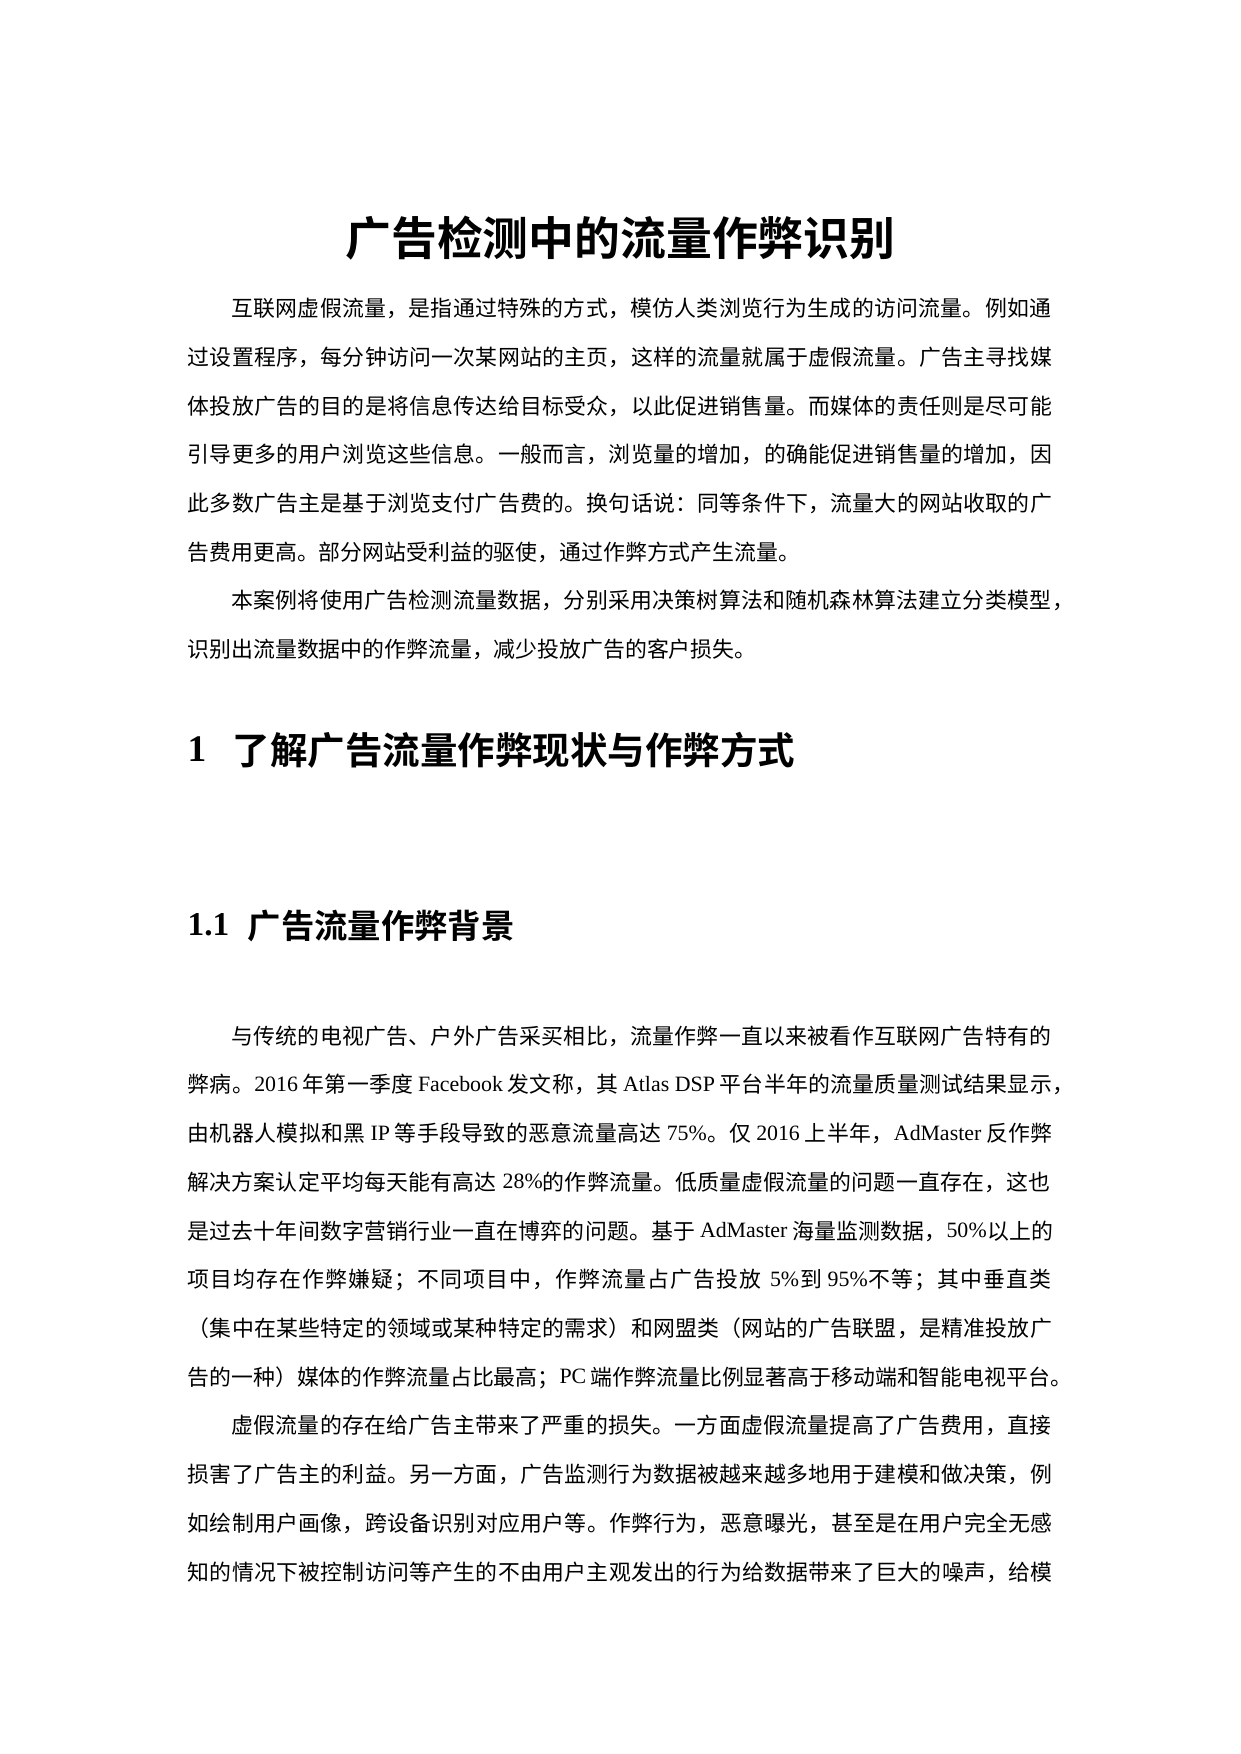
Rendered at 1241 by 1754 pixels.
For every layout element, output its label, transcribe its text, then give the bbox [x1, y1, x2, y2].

subtitle 广告流量作弊背景 [187, 891, 1053, 956]
text 互联网虚假流量，是指通过特殊的方式，模仿人类浏览行为生成的访问流量。例如通过设置程序，每分钟访问一次某网站的主页，这样的流量就属于虚假流量。广告主寻找媒体投放广告的目的是将信息传达给目标受众，以此促进销售量。而媒体的责任则是尽可能引导更多的用户浏览这些信息。一般而言，浏览量的增加，的确能促进销售量的增加，因此多数广告主是基于浏览支付广告费的。换句话说：同等条件下，流量大的网站收取的广告费用更高。部分网站受利益的驱使，通过作弊方式产生流量。 [187, 291, 1053, 567]
text 本案例将使用广告检测流量数据，分别采用决策树算法和随机森林算法建立分类模型，识别出流量数据中的作弊流量，减少投放广告的客户损失。 [187, 583, 1053, 664]
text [187, 1408, 1053, 1587]
subtitle 了解广告流量作弊现状与作弊方式 [187, 715, 1053, 780]
text 与传统的电视广告、户外广告采买相比，流量作弊一直以来被看作互联网广告特有的弊病。2016年第一季度Facebook发文称，其Atlas DSP平台半年的流量质量测试结果显示，由机器人模拟和黑IP等手段导致的恶意流量高达75%。仅2016上半年，AdMaster反作弊解决方案认定平均每天能有高达28%的作弊流量。低质量虚假流量的问题一直存在，这也是过去十年间数字营销行业一直在博弈的问题。基于AdMaster海量监测数据，50%以上的项目均存在作弊嫌疑；不同项目中，作弊流量占广告投放5%到95%不等；其中垂直类（集中在某些特定的领域或某种特定的需求）和网盟类（网站的广告联盟，是精准投放广告的一种）媒体的作弊流量占比最高；PC端作弊流量比例显著高于移动端和智能电视平台。 [187, 1018, 1053, 1392]
title 广告检测中的流量作弊识别 [187, 187, 1053, 284]
